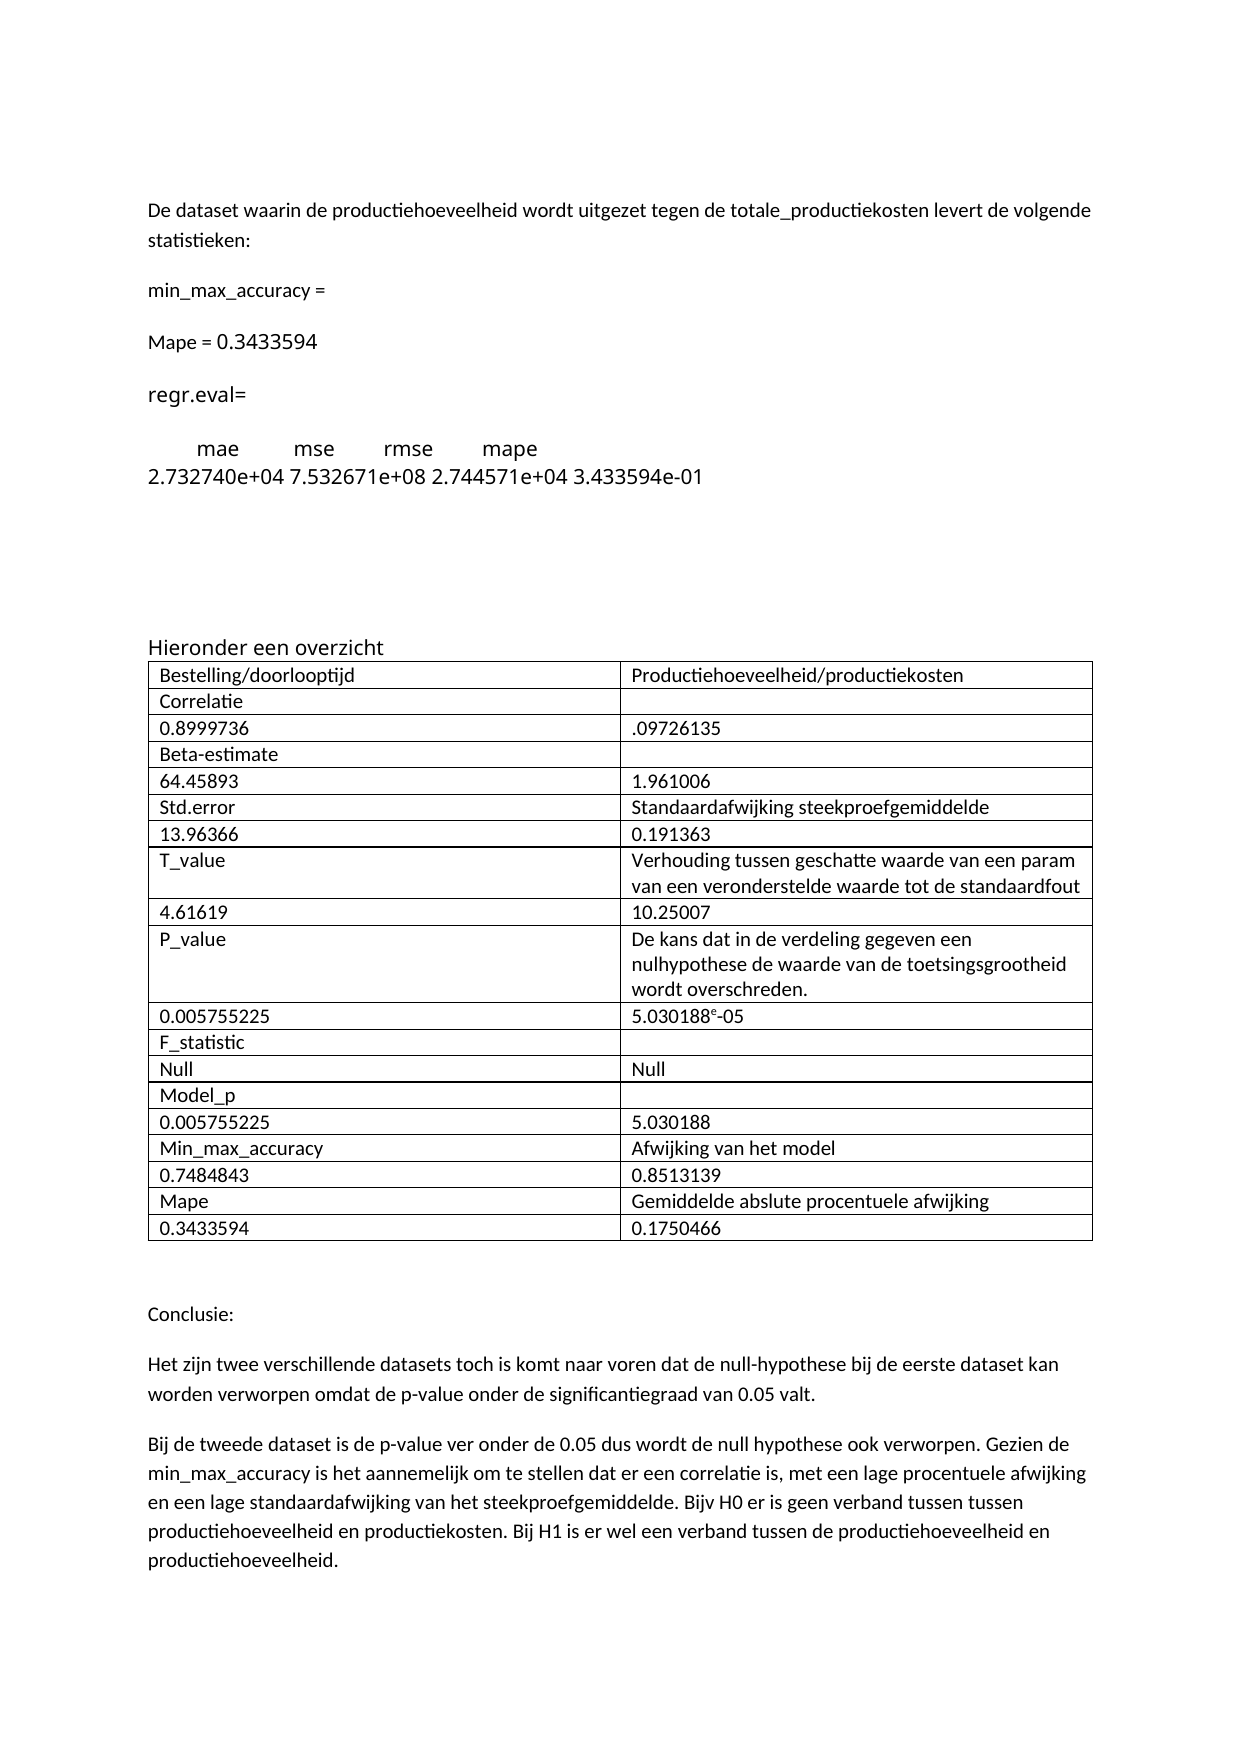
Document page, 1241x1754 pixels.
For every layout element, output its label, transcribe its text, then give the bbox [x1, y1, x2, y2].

table_cell 13.96366 [149, 821, 620, 846]
table_cell [621, 1083, 1092, 1108]
table_cell 5.030188e-05 [621, 1003, 1092, 1028]
table_cell 0.1750466 [621, 1215, 1092, 1240]
table_cell P_value [149, 926, 620, 1002]
table_cell [621, 689, 1092, 714]
text 2.732740e+04 7.532671e+08 2.744571e+04 3.433594e-01 [148, 462, 1093, 491]
text Hieronder een overzicht [148, 633, 1093, 661]
table_cell 0.191363 [621, 821, 1092, 846]
text Bij de tweede dataset is de p-value ver onder de 0.05 dus wordt de null hypothese ook verworpen. Gezien de min_max_accuracy is het aannemelijk om te stellen dat er een correlatie is, met een lage procentuele afwijking en een lage standaardafwijking van het steekproefgemiddelde. Bijv H0 er is geen verband tussen tussen productiehoeveelheid en productiekosten. Bij H1 is er wel een verband tussen de productiehoeveelheid en productiehoeveelheid. [148, 1431, 1093, 1573]
table_cell Beta-estimate [149, 742, 620, 767]
table_cell [621, 742, 1092, 767]
table_cell Model_p [149, 1083, 620, 1108]
table_cell 0.005755225 [149, 1109, 620, 1134]
table_cell Null [621, 1056, 1092, 1081]
table_header Productiehoeveelheid/productiekosten [621, 662, 1092, 688]
table_cell Standaardafwijking steekproefgemiddelde [621, 795, 1092, 820]
table_cell 0.7484843 [149, 1162, 620, 1187]
table_cell 0.8513139 [621, 1162, 1092, 1187]
table_cell Correlatie [149, 689, 620, 714]
text Conclusie: [148, 1302, 1093, 1327]
table_cell Verhouding tussen geschatte waarde van een param van een veronderstelde waarde tot de standaardfout [621, 848, 1092, 898]
text mae mse rmse mape [148, 434, 1093, 462]
text De dataset waarin de productiehoeveelheid wordt uitgezet tegen de totale_productiekosten levert de volgende statistieken: [148, 198, 1093, 252]
table_cell De kans dat in de verdeling gegeven een nulhypothese de waarde van de toetsingsgrootheid wordt overschreden. [621, 926, 1092, 1002]
table_cell Afwijking van het model [621, 1135, 1092, 1161]
table_cell 10.25007 [621, 899, 1092, 925]
table_cell T_value [149, 848, 620, 898]
table_header Bestelling/doorlooptijd [149, 662, 620, 688]
table_cell 0.3433594 [149, 1215, 620, 1240]
table_cell [621, 1030, 1092, 1055]
table_cell 5.030188 [621, 1109, 1092, 1134]
text min_max_accuracy = [148, 277, 1093, 302]
table_cell 64.45893 [149, 768, 620, 793]
table_cell Null [149, 1056, 620, 1081]
table_cell F_statistic [149, 1030, 620, 1055]
table_cell .09726135 [621, 715, 1092, 741]
table_cell 4.61619 [149, 899, 620, 925]
text Het zijn twee verschillende datasets toch is komt naar voren dat de null-hypothese bij de eerste dataset kan worden verworpen omdat de p-value onder de significantiegraad van 0.05 valt. [148, 1352, 1093, 1406]
table_cell Min_max_accuracy [149, 1135, 620, 1161]
table_cell 0.8999736 [149, 715, 620, 741]
table_cell 1.961006 [621, 768, 1092, 793]
table_cell Mape [149, 1188, 620, 1214]
table_cell Std.error [149, 795, 620, 820]
text Mape = 0.3433594 [148, 327, 1093, 355]
text regr.eval= [148, 380, 1093, 409]
table_cell Gemiddelde abslute procentuele afwijking [621, 1188, 1092, 1214]
table_cell 0.005755225 [149, 1003, 620, 1028]
